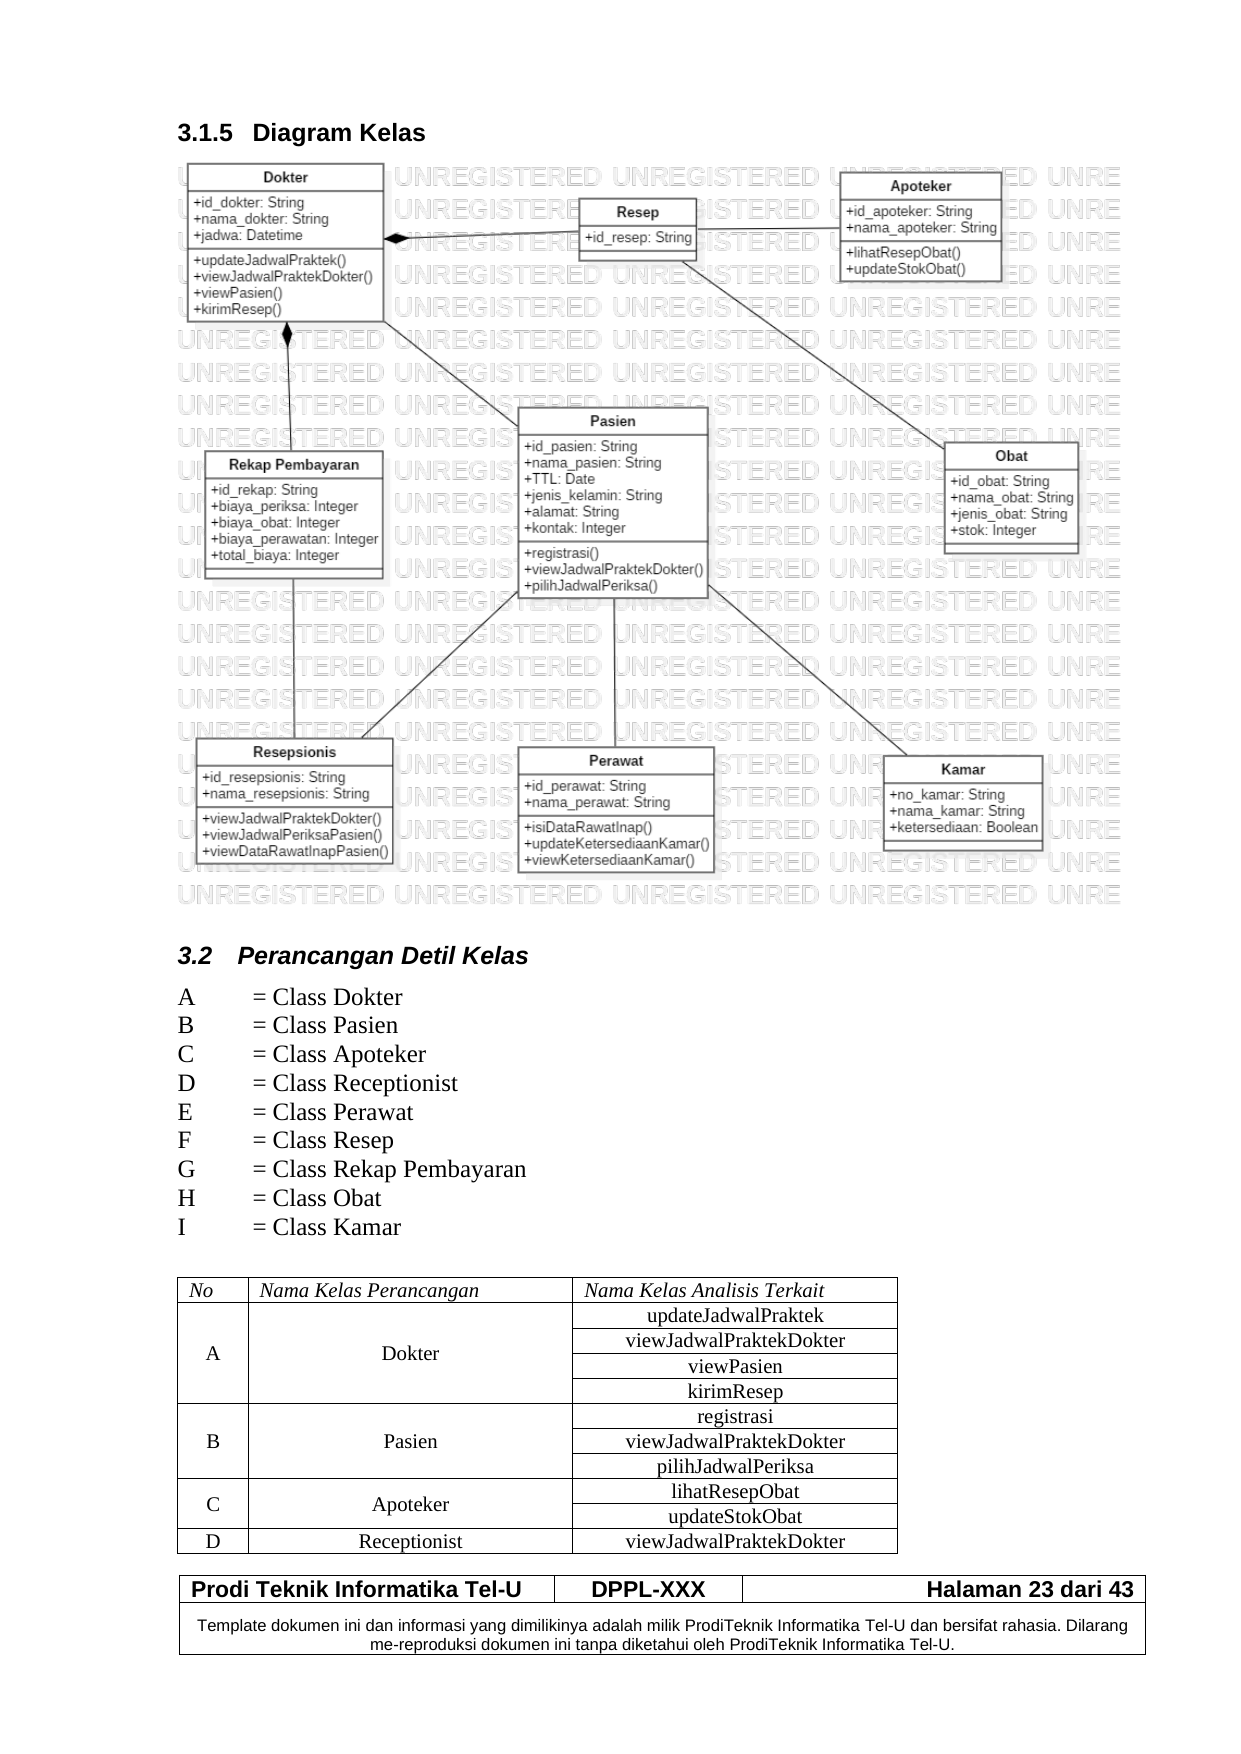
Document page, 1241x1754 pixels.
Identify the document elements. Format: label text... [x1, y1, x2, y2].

table_cell Receptionist [249, 1529, 572, 1553]
table_cell registrasi [573, 1404, 897, 1428]
table_header Nama Kelas Perancangan [249, 1278, 572, 1302]
table_cell viewPasien [573, 1354, 897, 1378]
table_cell B [178, 1404, 248, 1478]
table_header No [178, 1278, 248, 1302]
table_cell viewJadwalPraktekDokter [573, 1529, 897, 1553]
subtitle Diagram Kelas [177, 118, 1122, 147]
table_cell kirimResep [573, 1379, 897, 1403]
table_cell updateStokObat [573, 1504, 897, 1528]
table_cell D [178, 1529, 248, 1553]
table_cell pilihJadwalPeriksa [573, 1454, 897, 1478]
table_cell A [178, 1303, 248, 1403]
table_cell lihatResepObat [573, 1479, 897, 1503]
table_cell updateJadwalPraktek [573, 1303, 897, 1327]
subtitle Perancangan Detil Kelas [177, 941, 1122, 969]
table_cell Dokter [249, 1303, 572, 1403]
picture [177, 153, 1121, 916]
table_cell Apoteker [249, 1479, 572, 1528]
table_cell viewJadwalPraktekDokter [573, 1329, 897, 1352]
table_cell Pasien [249, 1404, 572, 1478]
text A = Class Dokter B = Class Pasien C = Class Apoteker D = Class Receptionist E = Class Perawat F = Class Resep G = Class Rekap Pembayaran H = Class Obat I = Class Kamar [177, 982, 1122, 1241]
table_cell C [178, 1479, 248, 1528]
table_header Nama Kelas Analisis Terkait [573, 1278, 897, 1302]
table_cell viewJadwalPraktekDokter [573, 1429, 897, 1453]
